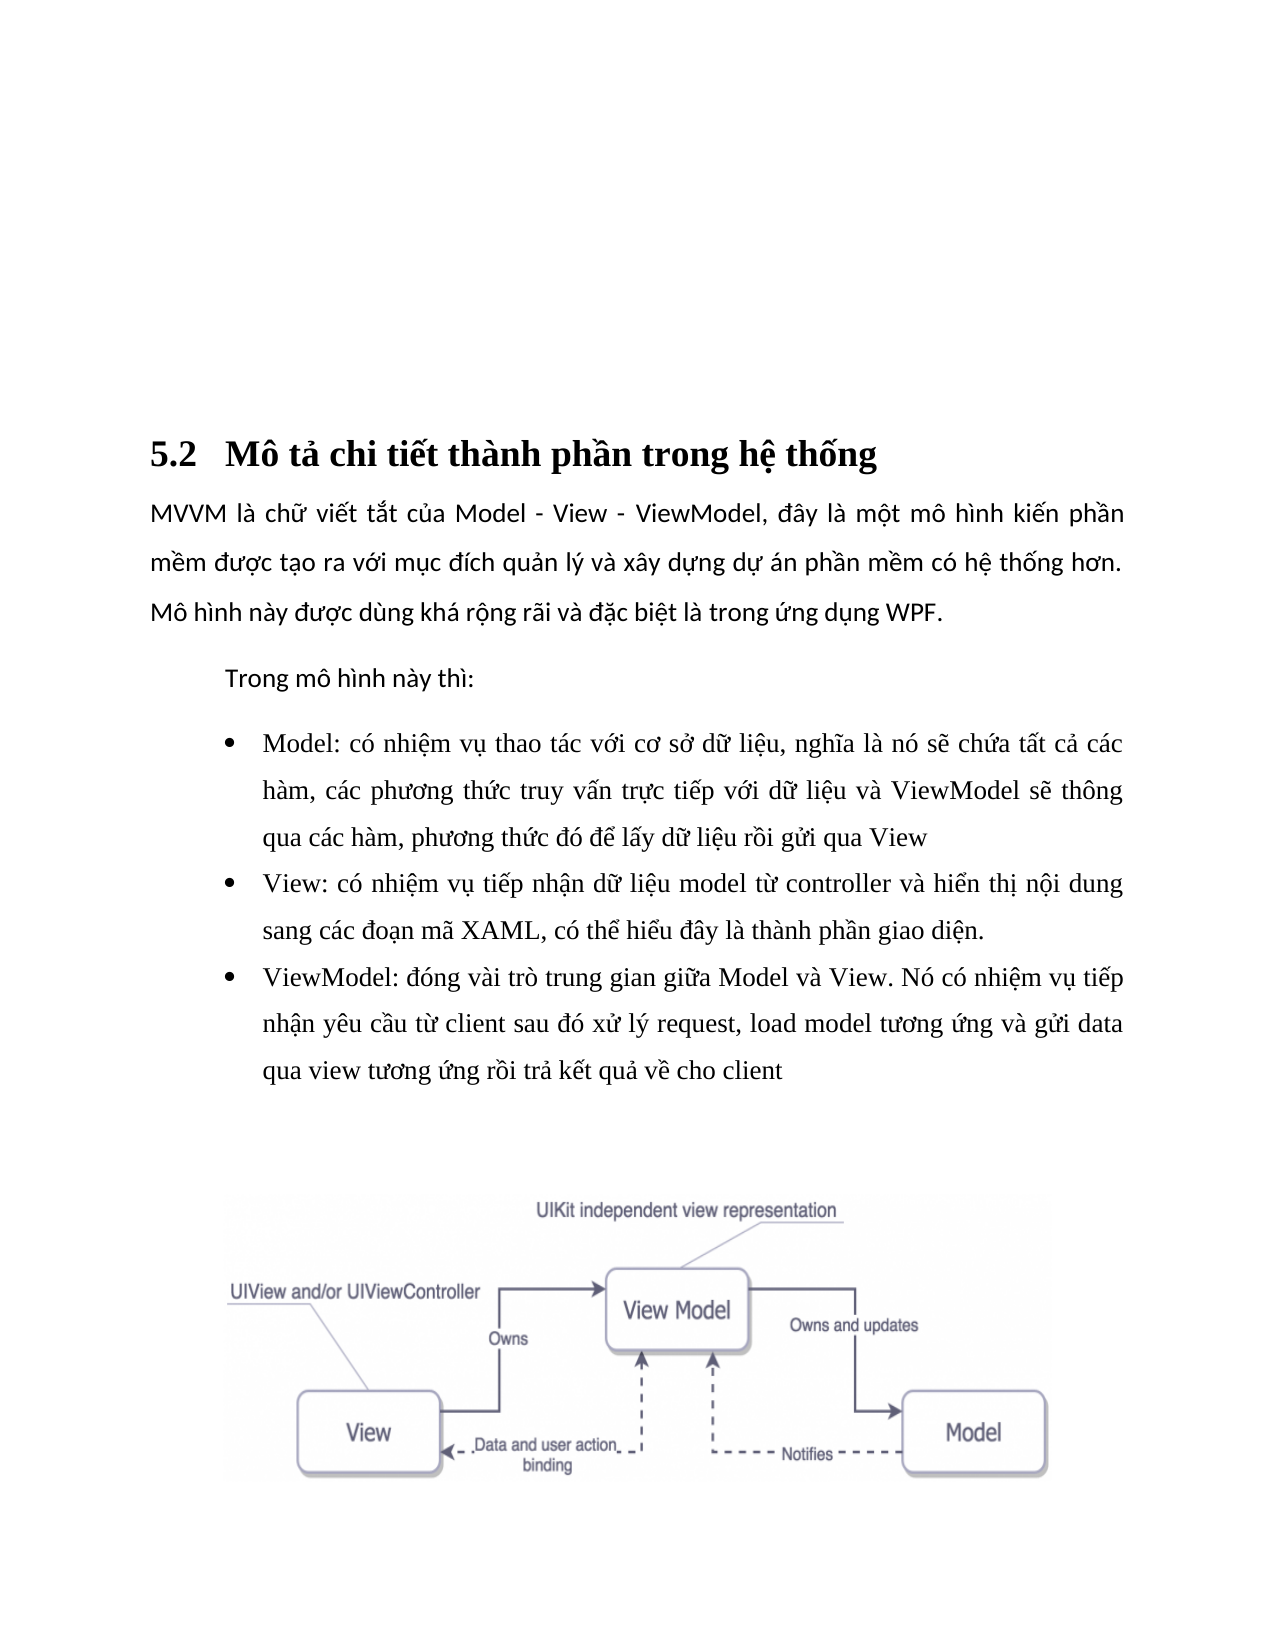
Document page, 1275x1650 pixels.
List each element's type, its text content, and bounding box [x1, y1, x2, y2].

text MVVM là chữ viết tắt của Model - View - ViewModel, đây là một mô hình kiến phần mềm được tạo ra với mục đích quản lý và xây dựng dự án phần mềm có hệ thống hơn. Mô hình này được dùng khá rộng rãi và đặc biệt là trong ứng dụng WPF. [150, 496, 1125, 628]
text Trong mô hình này thì: [150, 661, 1125, 694]
picture [223, 1194, 1052, 1482]
list ViewModel: đóng vài trò trung gian giữa Model và View. Nó có nhiệm vụ tiếp nhận yêu cầu từ client sau đó xử lý request, load model tương ứng và gửi data qua view tương ứng rồi trả kết quả về cho client [225, 961, 1125, 1085]
list View: có nhiệm vụ tiếp nhận dữ liệu model từ controller và hiển thị nội dung sang các đoạn mã XAML, có thể hiểu đây là thành phần giao diện. [225, 867, 1125, 945]
list Model: có nhiệm vụ thao tác với cơ sở dữ liệu, nghĩa là nó sẽ chứa tất cả các hàm, các phương thức truy vấn trực tiếp với dữ liệu và ViewModel sẽ thông qua các hàm, phương thức đó để lấy dữ liệu rồi gửi qua View [225, 727, 1125, 852]
subtitle Mô tả chi tiết thành phần trong hệ thống [150, 431, 1125, 474]
